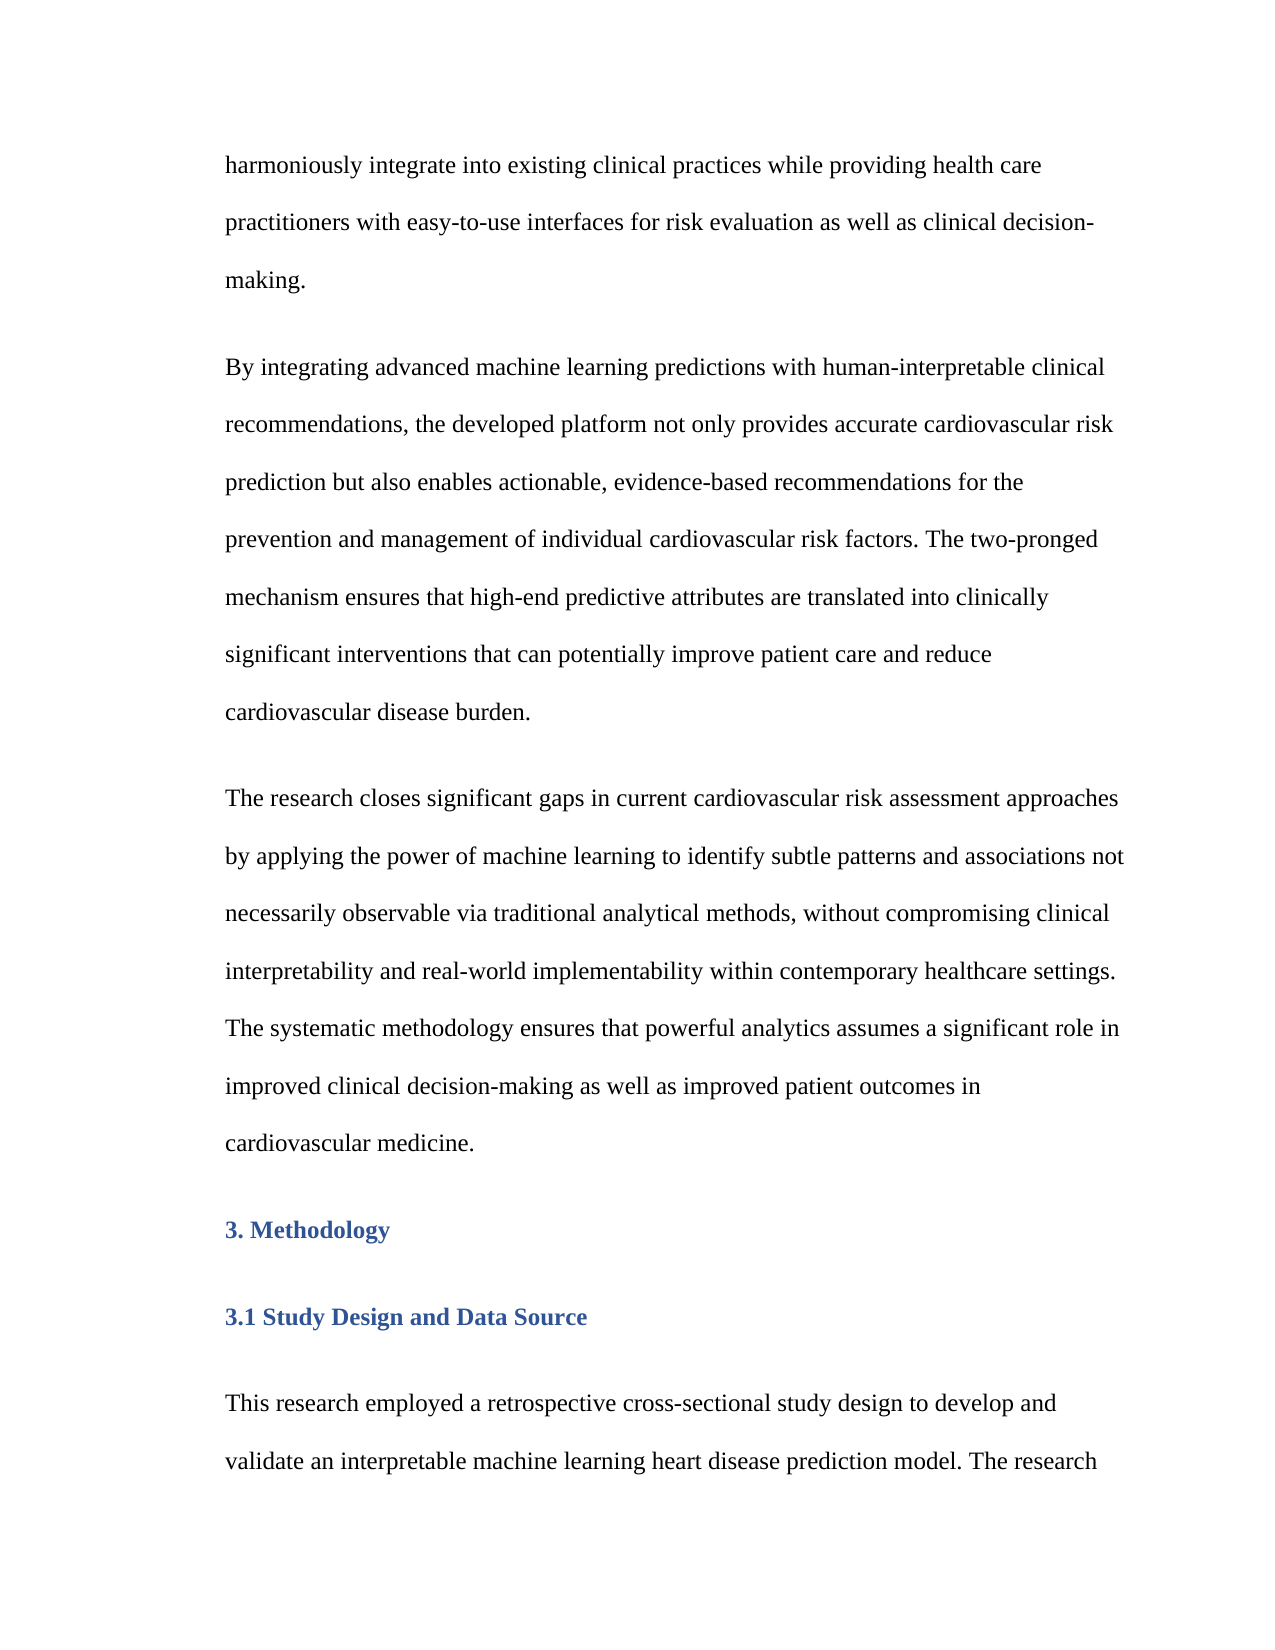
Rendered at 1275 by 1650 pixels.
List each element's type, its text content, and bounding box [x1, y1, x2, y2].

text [225, 1388, 1125, 1474]
text By integrating advanced machine learning predictions with human-interpretable clinical recommendations, the developed platform not only provides accurate cardiovascular risk prediction but also enables actionable, evidence-based recommendations for the prevention and management of individual cardiovascular risk factors. The two-pronged mechanism ensures that high-end predictive attributes are translated into clinically significant interventions that can potentially improve patient care and reduce cardiovascular disease burden. [225, 352, 1125, 725]
text 3.1 Study Design and Data Source [225, 1302, 1125, 1330]
text The research closes significant gaps in current cardiovascular risk assessment approaches by applying the power of machine learning to identify subtle patterns and associations not necessarily observable via traditional analytical methods, without compromising clinical interpretability and real-world implementability within contemporary healthcare settings. The systematic methodology ensures that powerful analytics assumes a significant role in improved clinical decision-making as well as improved patient outcomes in cardiovascular medicine. [225, 783, 1125, 1157]
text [225, 150, 1125, 294]
text 3. Methodology [225, 1215, 1125, 1244]
